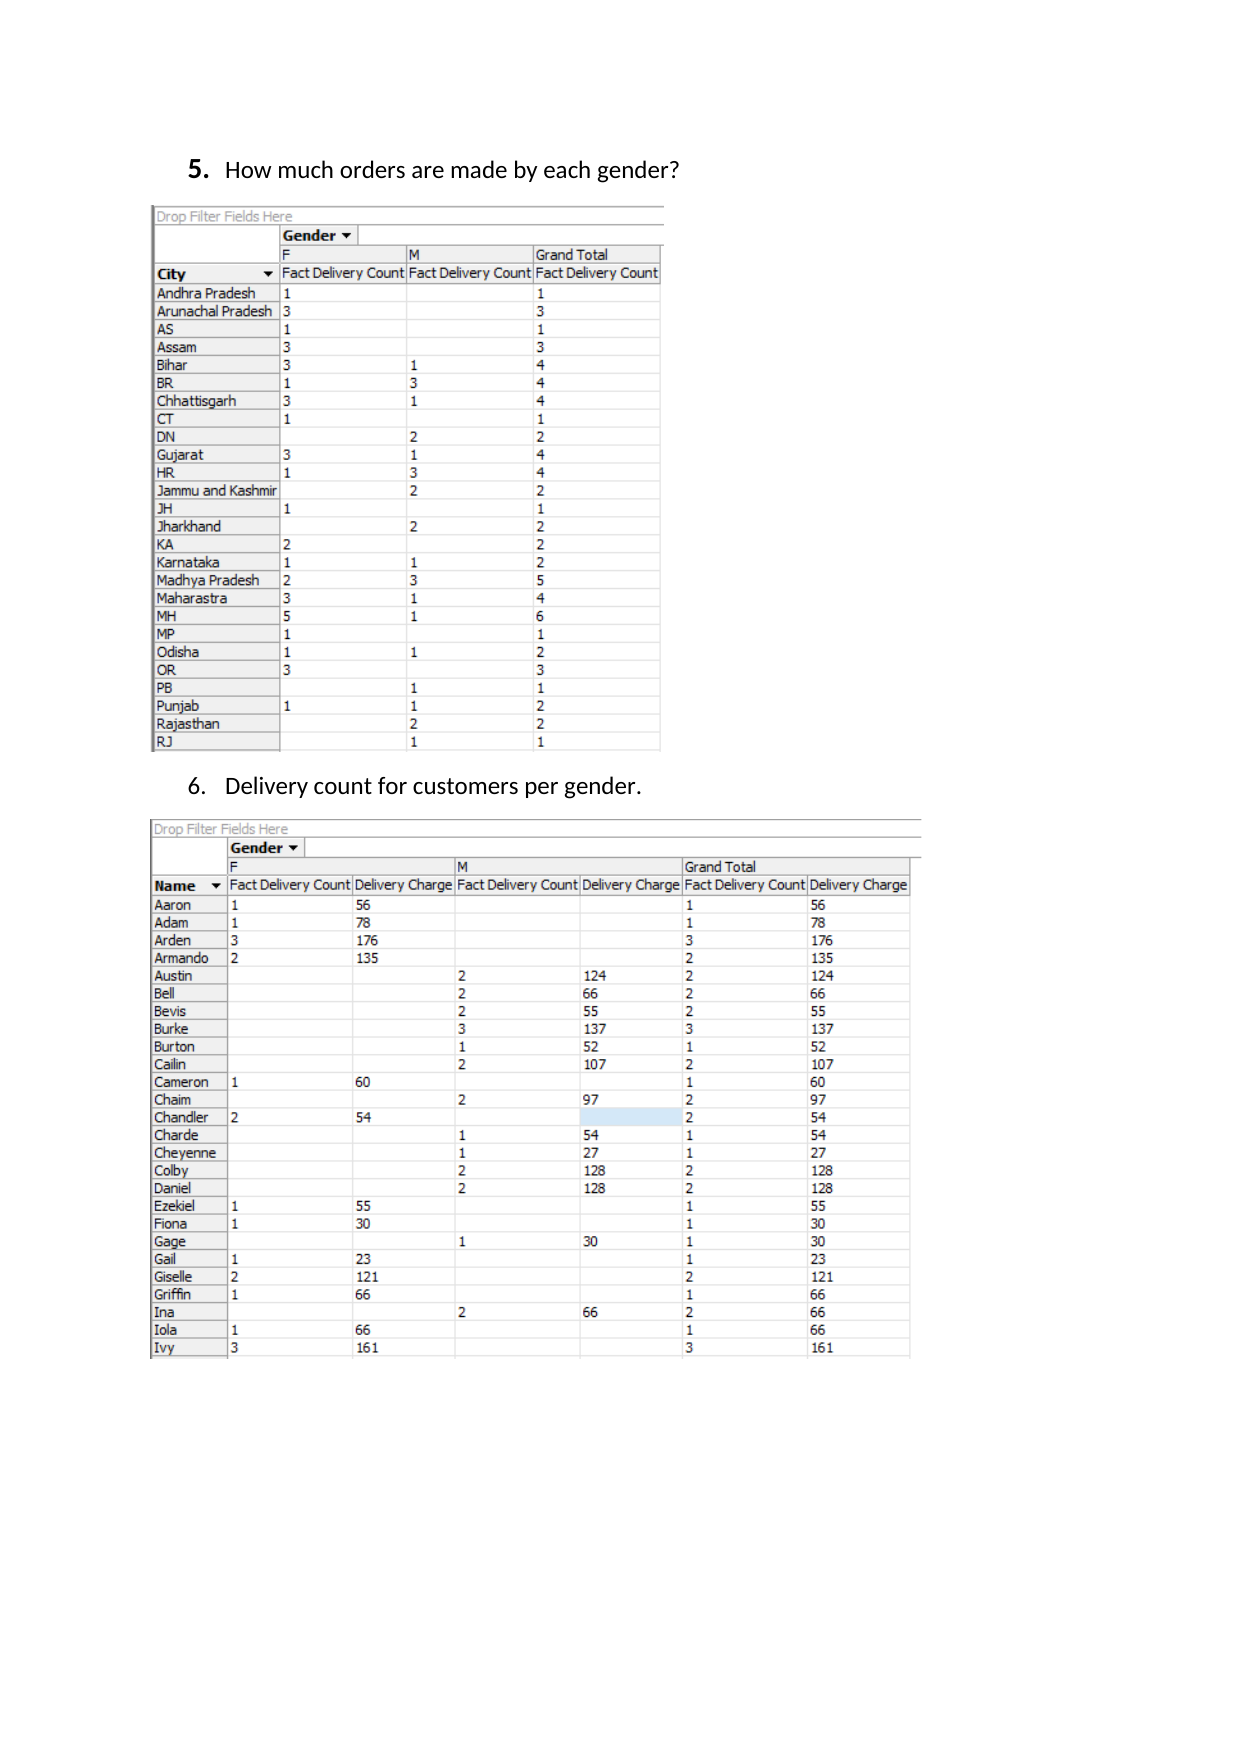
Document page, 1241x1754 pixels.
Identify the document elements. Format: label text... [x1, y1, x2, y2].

picture [150, 205, 664, 752]
picture [150, 819, 922, 1359]
list How much orders are made by each gender? [187, 150, 1090, 186]
list Delivery count for customers per gender. [187, 770, 1090, 801]
